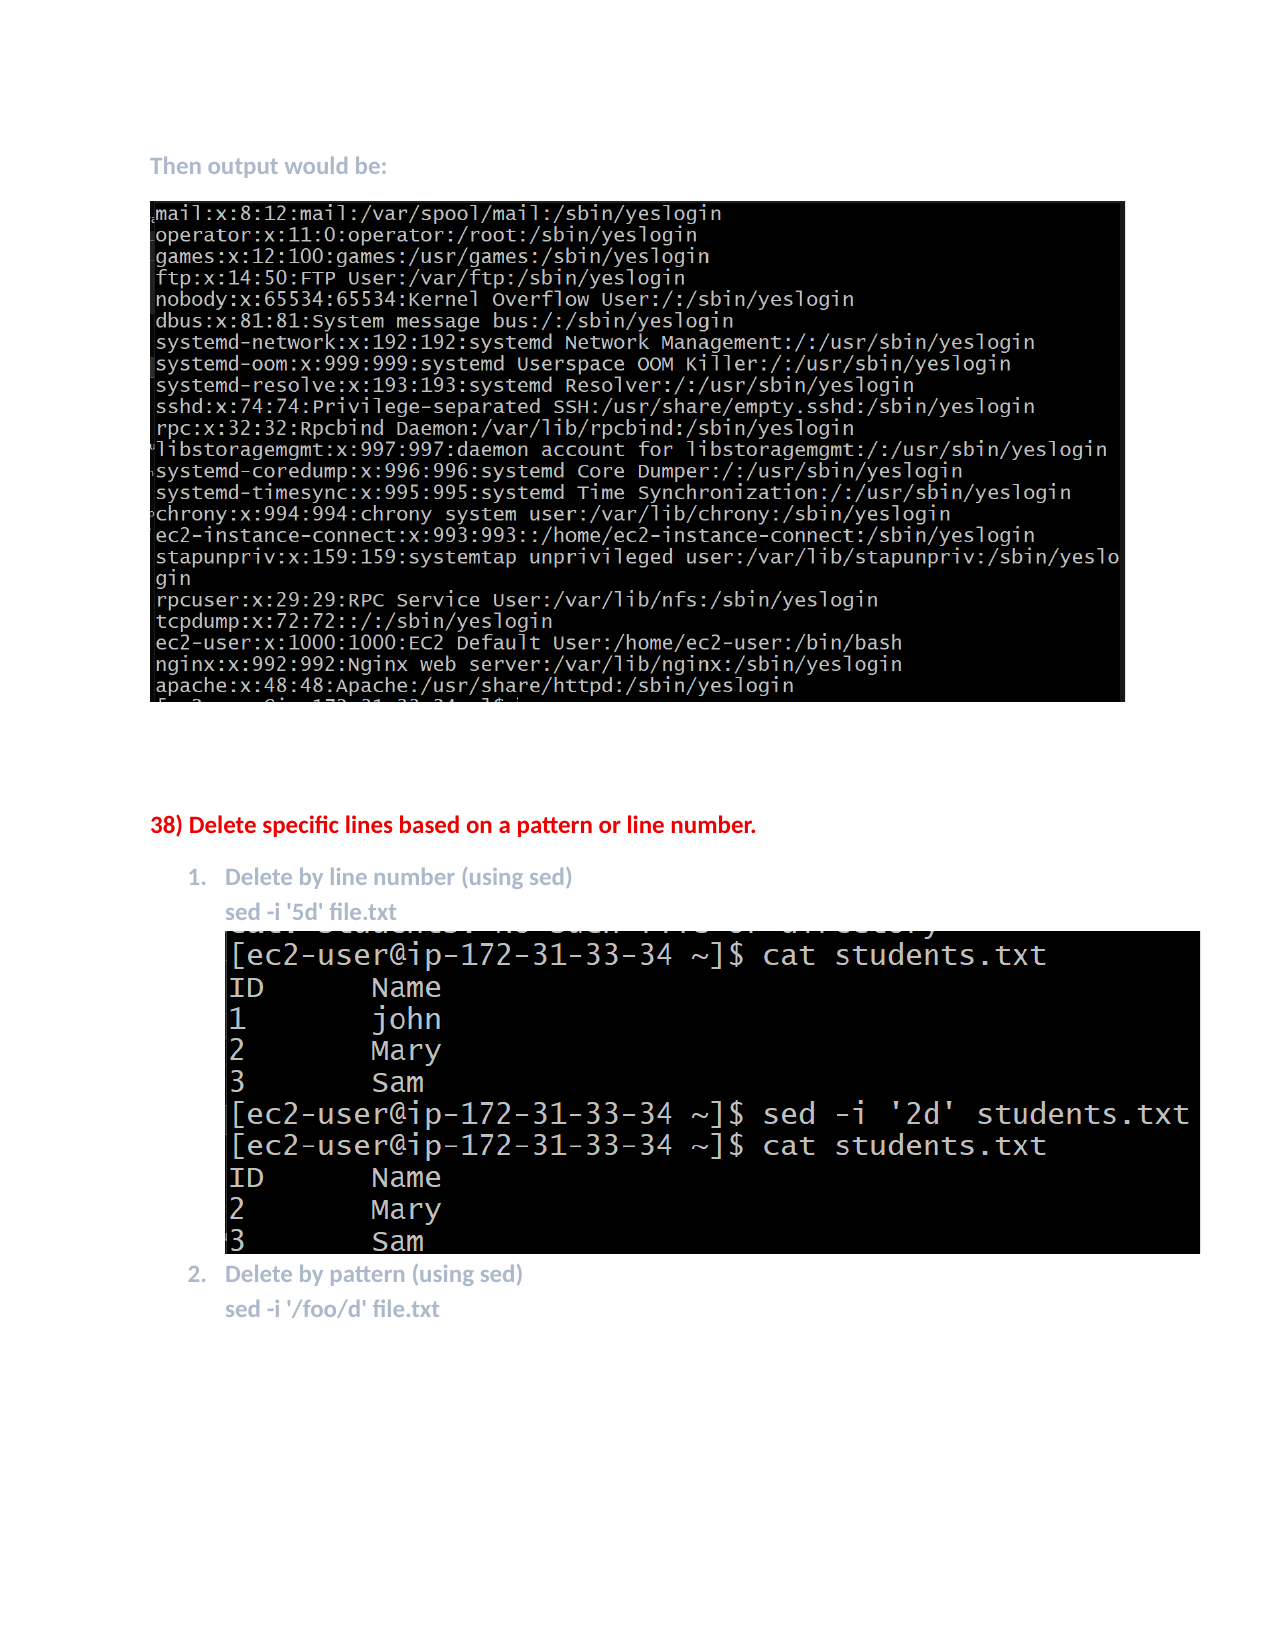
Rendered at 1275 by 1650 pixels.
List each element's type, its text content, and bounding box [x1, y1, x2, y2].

text 38) Delete specific lines based on a pattern or line number. [150, 774, 1125, 840]
list Delete by pattern (using sed) [187, 1258, 1125, 1289]
list sed -i '/foo/d' file.txt [225, 1293, 1125, 1324]
list Delete by line number (using sed) [187, 861, 1125, 892]
text Then output would be: [150, 150, 1125, 181]
list sed -i '5d' file.txt [225, 896, 1125, 927]
picture [225, 931, 1200, 1254]
picture [150, 201, 1125, 702]
